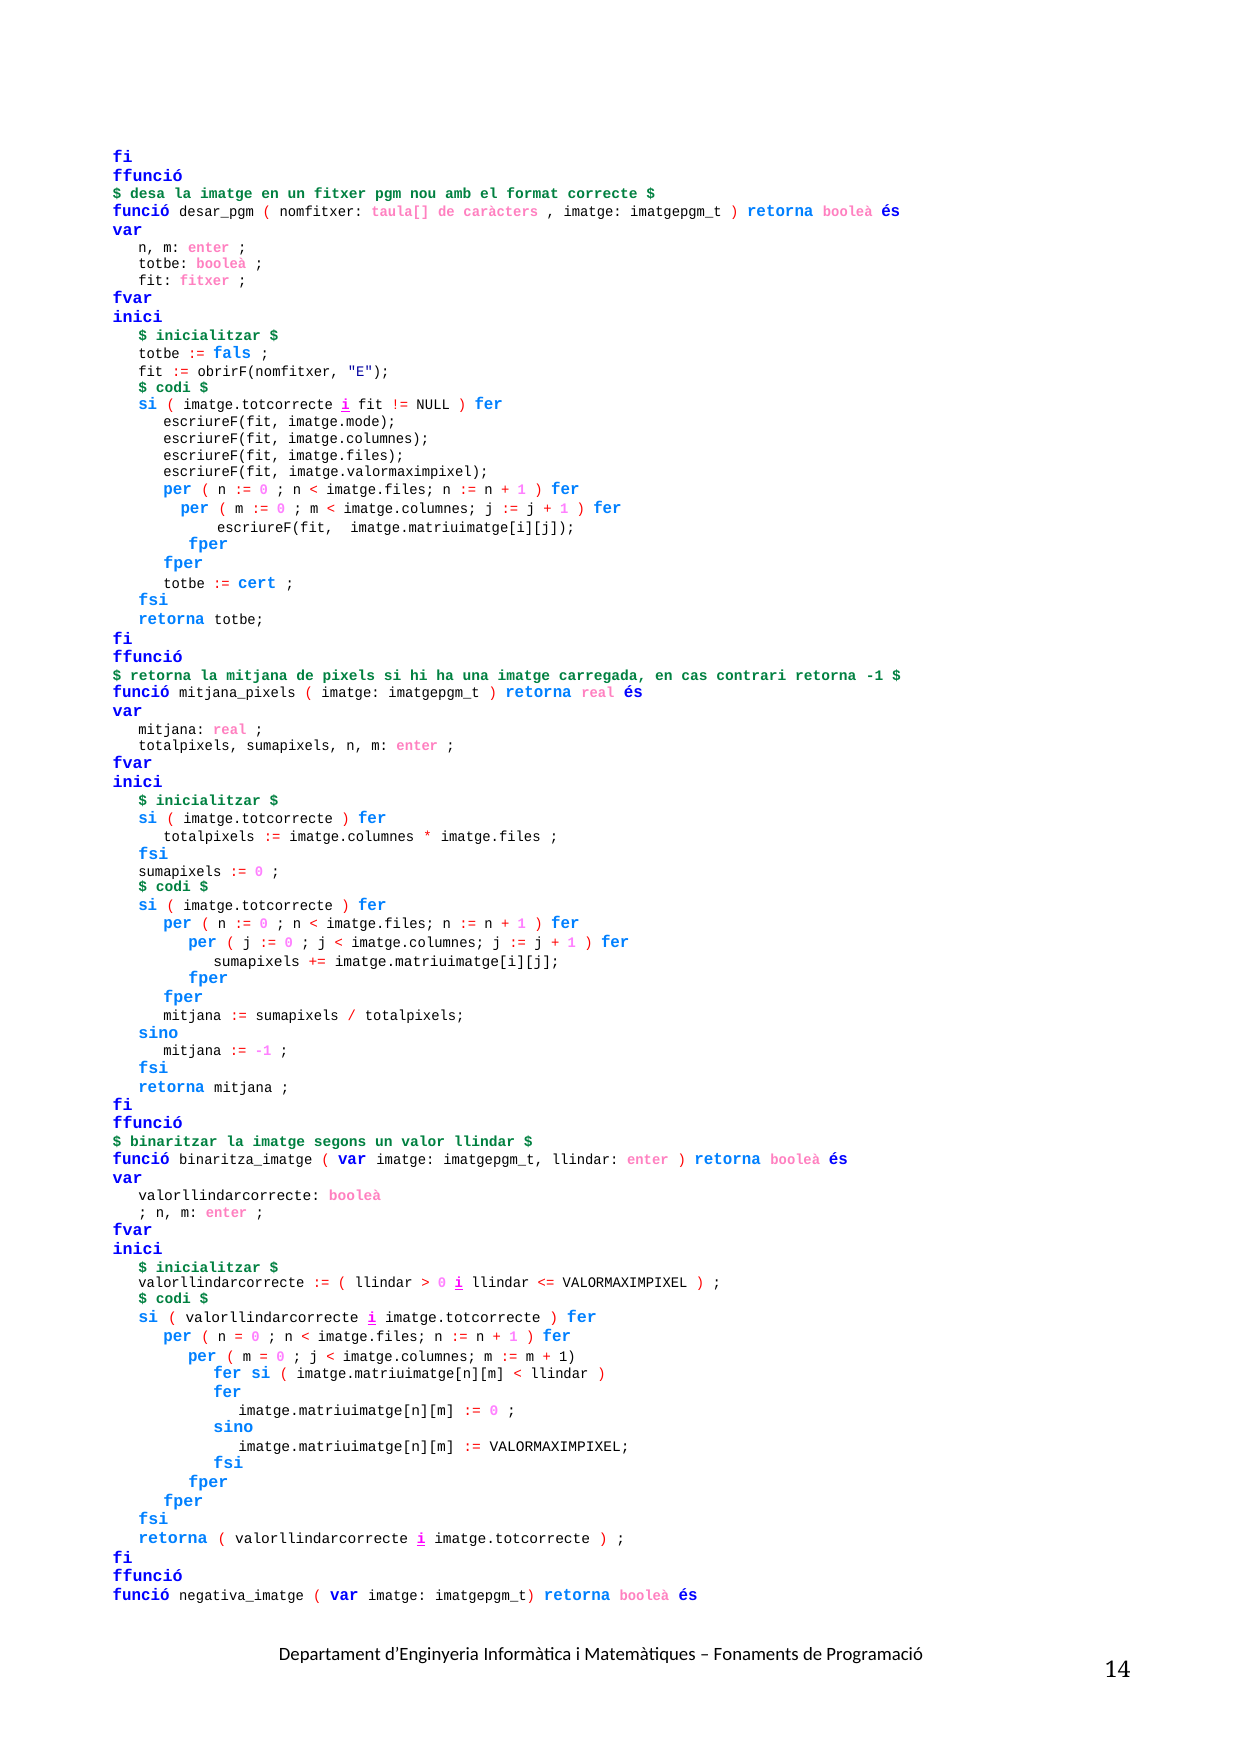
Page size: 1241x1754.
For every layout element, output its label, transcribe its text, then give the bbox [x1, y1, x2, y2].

text $ codi $ [138, 1292, 1144, 1308]
text mitjana: real ; [138, 721, 1144, 738]
text retorna mitjana ; [138, 1077, 1144, 1096]
text si ( valorllindarcorrecte i imatge.totcorrecte ) fer per ( n = 0 ; n < imatge.files; n := n + 1 ) fer [138, 1308, 602, 1346]
text fsi [138, 844, 1144, 863]
text retorna ( valorllindarcorrecte i imatge.totcorrecte ) ; [138, 1530, 1144, 1549]
text funció negativa_imatge ( var imatge: imatgepgm_t) retorna booleà és [112, 1586, 1144, 1605]
text sino [138, 1023, 1144, 1042]
text totbe := fals ; [138, 344, 1144, 363]
text totbe := cert ; [163, 573, 1144, 592]
text si ( imatge.totcorrecte ) fer [138, 809, 1144, 827]
text valorllindarcorrecte: booleà ; n, m: enter ; [138, 1188, 396, 1221]
text valorllindarcorrecte := ( llindar > 0 i llindar <= VALORMAXIMPIXEL ) ; [138, 1275, 1144, 1292]
text per ( m := 0 ; m < imatge.columnes; j := j + 1 ) fer [122, 500, 679, 519]
text $ codi $ [138, 380, 1144, 396]
text fsi [138, 1059, 1144, 1077]
text mitjana := -1 ; [163, 1042, 1144, 1059]
text per ( m = 0 ; j < imatge.columnes; m := m + 1) fer si ( imatge.matriuimatge[n][m] < llindar ) fer [188, 1347, 612, 1402]
text $ desa la imatge en un fitxer pgm nou amb el format correcte $ [112, 186, 1144, 202]
text $ inicialitzar $ [138, 1259, 1144, 1275]
text per ( n := 0 ; n < imatge.files; n := n + 1 ) fer [163, 481, 1144, 500]
text retorna totbe; [138, 611, 1144, 630]
text $ inicialitzar $ [138, 327, 1144, 344]
text si ( imatge.totcorrecte i fit != NULL ) fer escriureF(fit, imatge.mode); escriureF(fit, imatge.columnes); escriureF(fit, imatge.files); escriureF(fit, imatge.valormaximpixel); [138, 396, 511, 481]
text per ( n := 0 ; n < imatge.files; n := n + 1 ) fer [163, 915, 1144, 934]
text sumapixels += imatge.matriuimatge[i][j]; [213, 953, 1144, 969]
text funció mitjana_pixels ( imatge: imatgepgm_t ) retorna real és var [112, 684, 670, 721]
text sino [213, 1419, 1144, 1438]
text fper fper [163, 969, 231, 1007]
text fper fsi [138, 1492, 206, 1530]
text fper fper [163, 535, 231, 573]
text imatge.matriuimatge[n][m] := 0 ; [238, 1402, 1144, 1418]
text $ codi $ [138, 879, 1144, 896]
text fvar inici [112, 1221, 165, 1259]
text escriureF(fit, imatge.matriuimatge[i][j]); [122, 519, 669, 535]
text fvar inici [112, 290, 165, 327]
text imatge.matriuimatge[n][m] := VALORMAXIMPIXEL; [238, 1438, 1144, 1454]
text totalpixels := imatge.columnes * imatge.files ; [163, 828, 1144, 844]
text fi ffunció [112, 630, 185, 667]
text $ retorna la mitjana de pixels si hi ha una imatge carregada, en cas contrari retorna -1 $ [112, 667, 1144, 683]
text fsi [138, 592, 1144, 611]
text si ( imatge.totcorrecte ) fer [138, 896, 1144, 915]
text funció desar_pgm ( nomfitxer: taula[] de caràcters , imatge: imatgepgm_t ) retorna booleà és var [112, 202, 921, 240]
text n, m: enter ; totbe: booleà ; fit: fitxer ; [138, 240, 266, 290]
text fi ffunció [112, 148, 185, 186]
text fit := obrirF(nomfitxer, "E"); [138, 363, 1144, 380]
text $ binaritzar la imatge segons un valor llindar $ [112, 1134, 1144, 1150]
text fi ffunció [112, 1549, 185, 1586]
text fvar inici [112, 755, 165, 792]
text sumapixels := 0 ; [138, 863, 1144, 879]
text funció binaritza_imatge ( var imatge: imatgepgm_t, llindar: enter ) retorna booleà és var [112, 1151, 854, 1188]
text fsi fper [188, 1454, 246, 1492]
text mitjana := sumapixels / totalpixels; [163, 1007, 1144, 1023]
text per ( j := 0 ; j < imatge.columnes; j := j + 1 ) fer [188, 934, 1144, 953]
text totalpixels, sumapixels, n, m: enter ; [138, 738, 1144, 754]
text fi ffunció [112, 1096, 185, 1134]
text $ inicialitzar $ [138, 792, 1144, 809]
